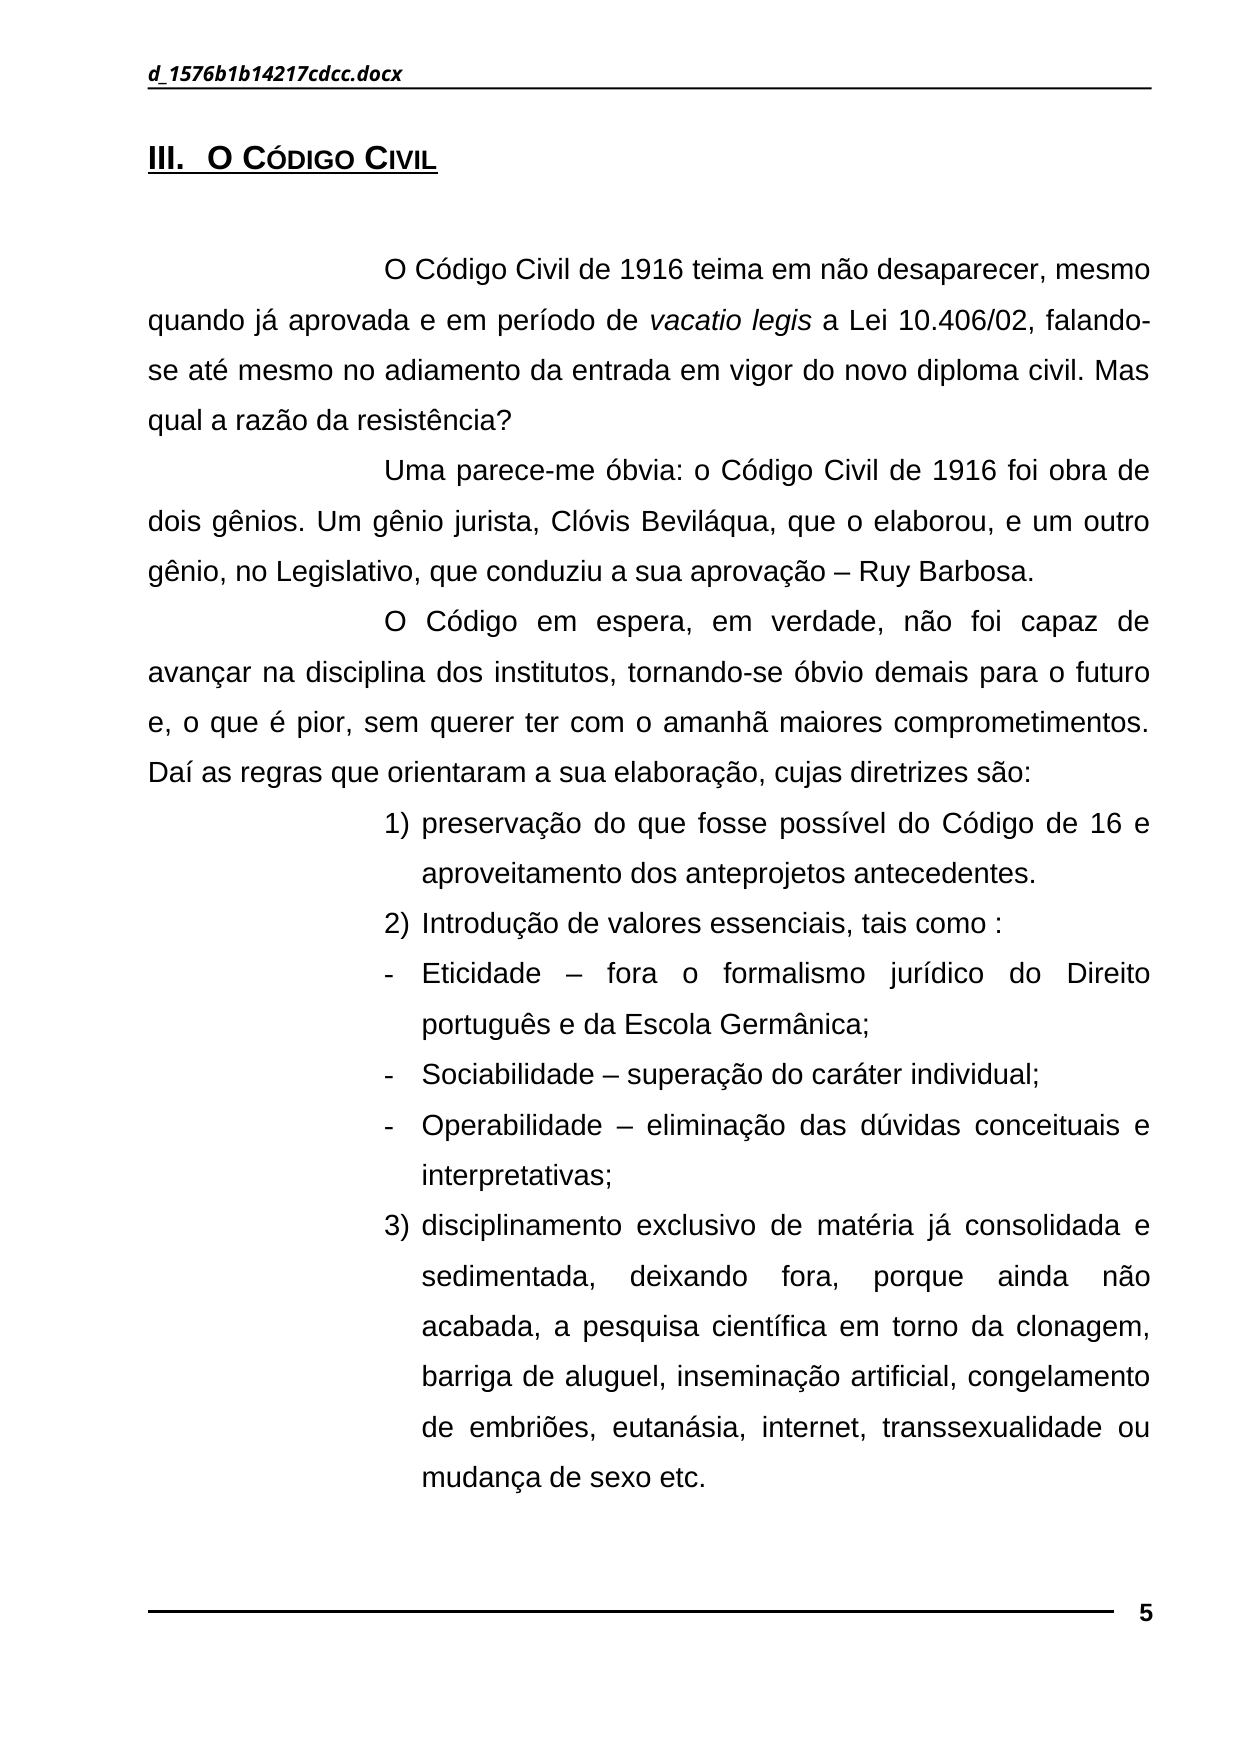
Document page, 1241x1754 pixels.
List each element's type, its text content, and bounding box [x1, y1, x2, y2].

text O Código em espera, em verdade, não foi capaz de avançar na disciplina dos institutos, tornando-se óbvio demais para o futuro e, o que é pior, sem querer ter com o amanhã maiores comprometimentos. Daí as regras que orientaram a sua elaboração, cujas diretrizes são: [148, 604, 1152, 789]
text O Código Civil de 1916 teima em não desaparecer, mesmo quando já aprovada e em período de vacatio legis a Lei 10.406/02, falando-se até mesmo no adiamento da entrada em vigor do novo diploma civil. Mas qual a razão da resistência? [148, 252, 1152, 437]
text Uma parece-me óbvia: o Código Civil de 1916 foi obra de dois gênios. Um gênio jurista, Clóvis Beviláqua, que o elaborou, e um outro gênio, no Legislativo, que conduziu a sua aprovação – Ruy Barbosa. [148, 453, 1152, 588]
list Sociabilidade – superação do caráter individual; [384, 1057, 1152, 1091]
list Eticidade – fora o formalismo jurídico do Direito português e da Escola Germânica; [384, 957, 1152, 1041]
text O Código Civil [148, 138, 1152, 177]
list preservação do que fosse possível do Código de 16 e aproveitamento dos anteprojetos antecedentes. [384, 806, 1152, 889]
list Introdução de valores essenciais, tais como : [384, 906, 1152, 940]
list disciplinamento exclusivo de matéria já consolidada e sedimentada, deixando fora, porque ainda não acabada, a pesquisa científica em torno da clonagem, barriga de aluguel, inseminação artificial, congelamento de embriões, eutanásia, internet, transsexualidade ou mudança de sexo etc. [384, 1208, 1152, 1493]
list Operabilidade – eliminação das dúvidas conceituais e interpretativas; [384, 1108, 1152, 1192]
